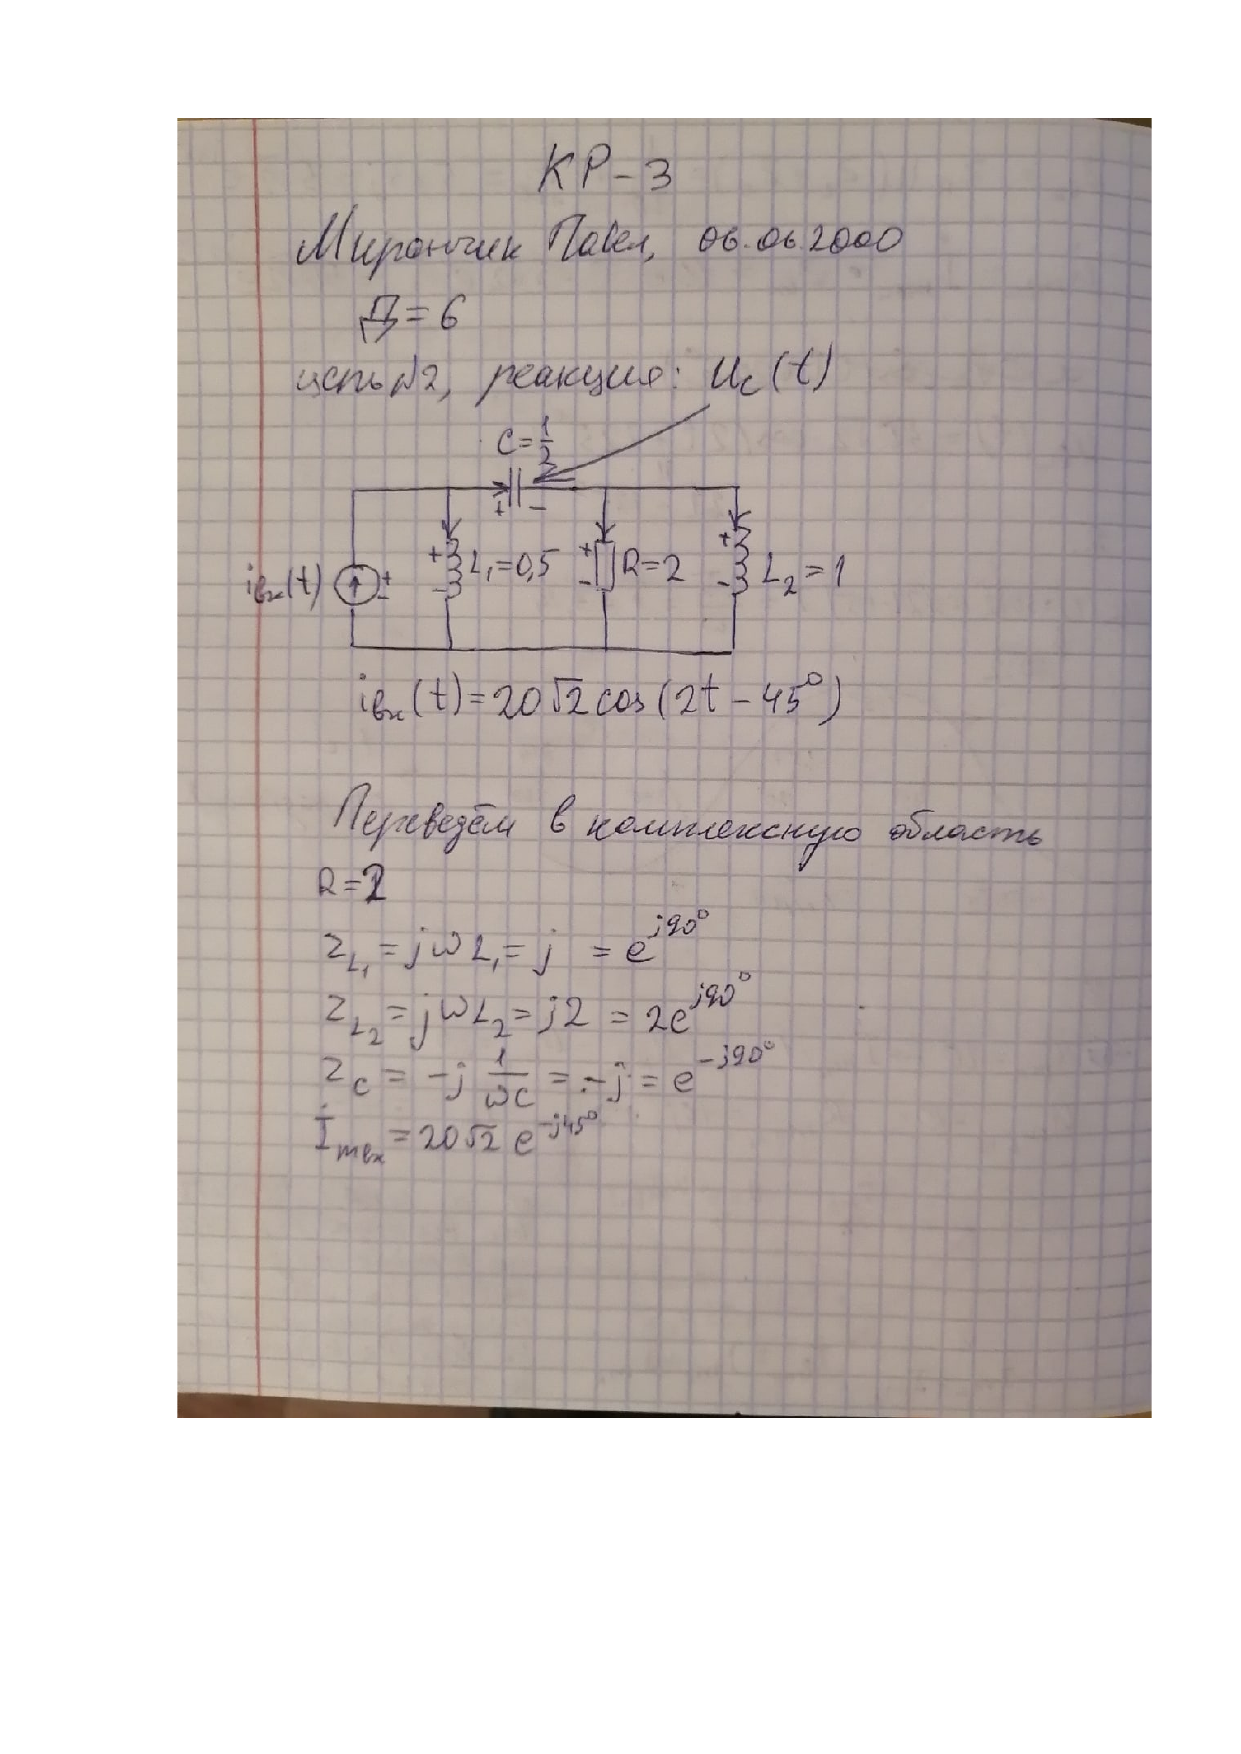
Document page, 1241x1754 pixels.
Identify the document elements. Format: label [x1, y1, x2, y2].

picture [177, 118, 1152, 1418]
